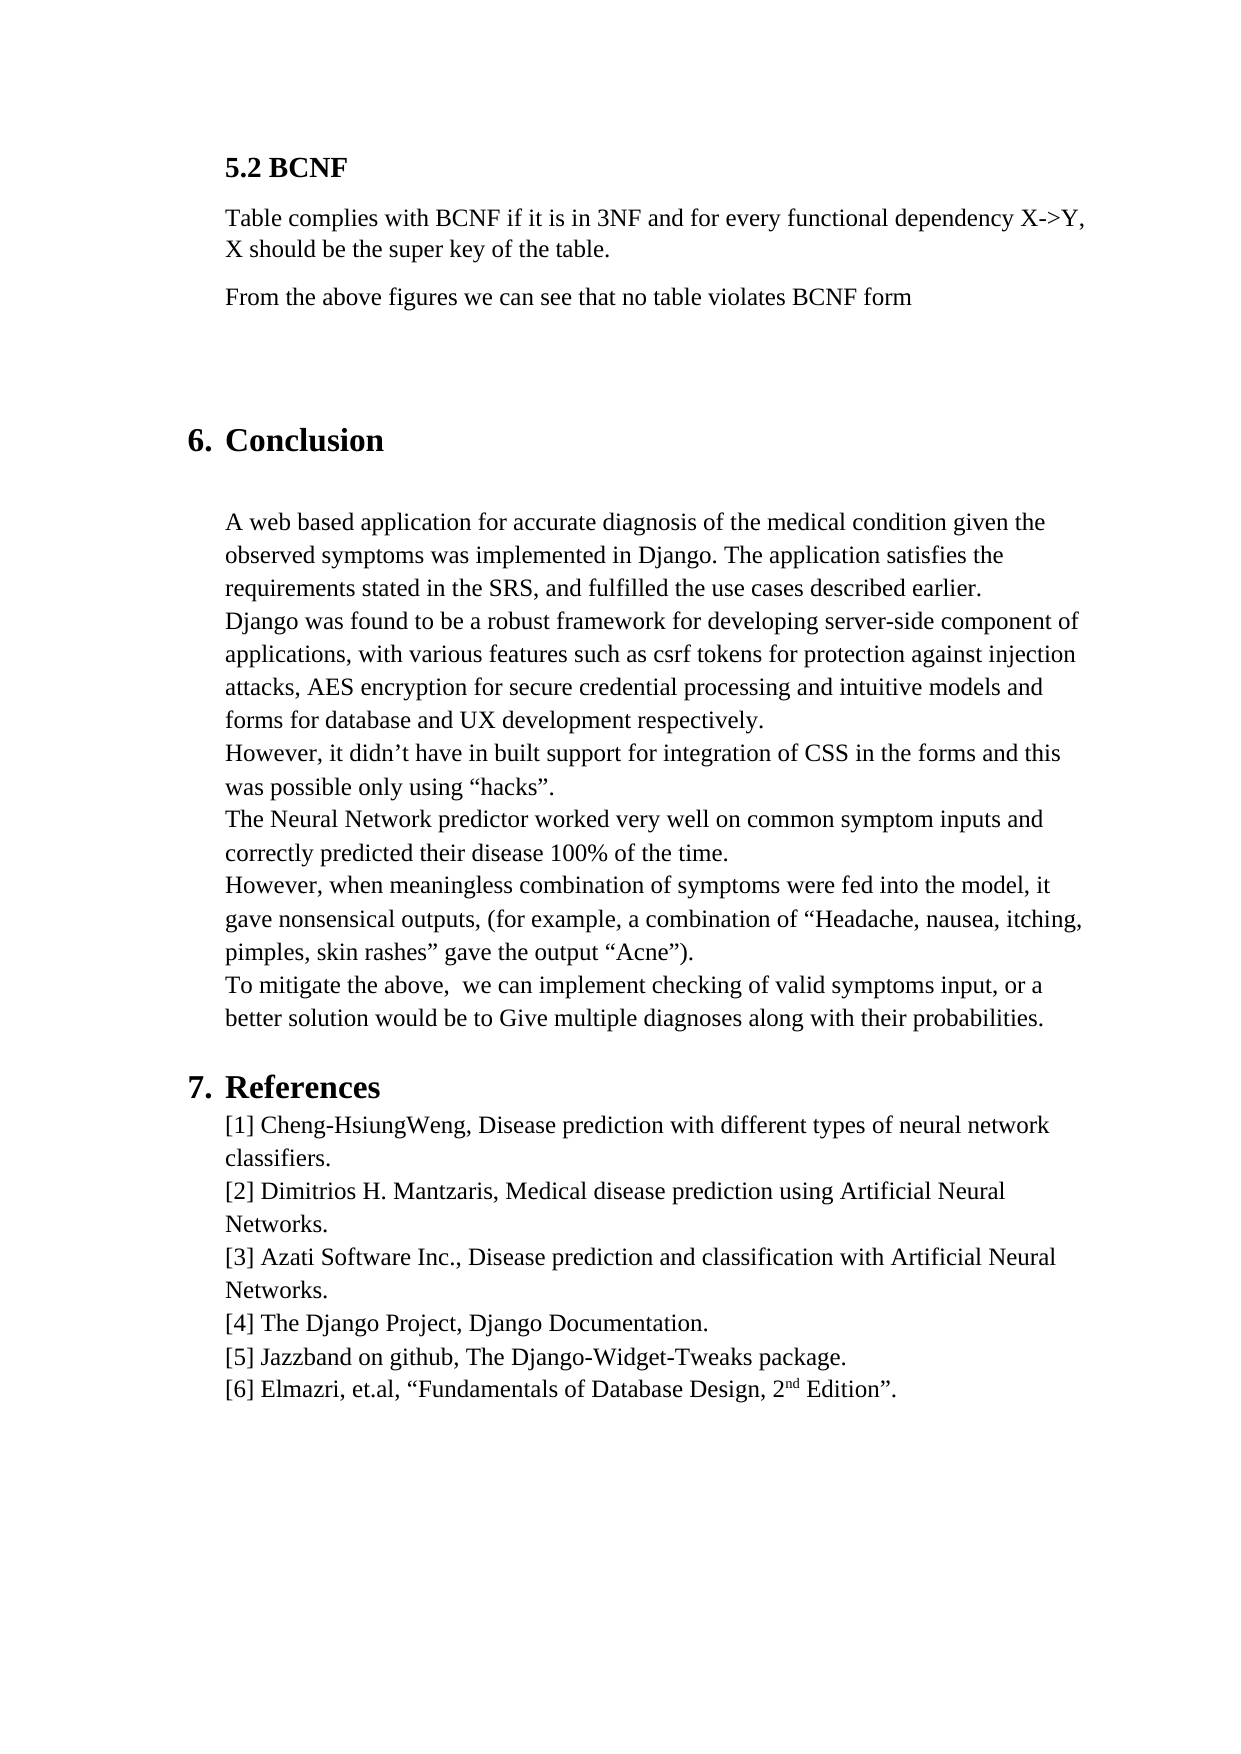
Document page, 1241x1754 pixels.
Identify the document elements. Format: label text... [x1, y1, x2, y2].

text Table complies with BCNF if it is in 3NF and for every functional dependency X->Y, X should be the super key of the table. [225, 203, 1090, 263]
text 5.2 BCNF [225, 150, 1090, 183]
list Conclusion A web based application for accurate diagnosis of the medical condition given the observed symptoms was implemented in Django. The application satisfies the requirements stated in the SRS, and fulfilled the use cases described earlier. Django was found to be a robust framework for developing server-side component of applications, with various features such as csrf tokens for protection against injection attacks, AES encryption for secure credential processing and intuitive models and forms for database and UX development respectively. However, it didn’t have in built support for integration of CSS in the forms and this was possible only using “hacks”. The Neural Network predictor worked very well on common symptom inputs and correctly predicted their disease 100% of the time. However, when meaningless combination of symptoms were fed into the model, it gave nonsensical outputs, (for example, a combination of “Headache, nausea, itching, pimples, skin rashes” gave the output “Acne”). To mitigate the above, we can implement checking of valid symptoms input, or a better solution would be to Give multiple diagnoses along with their probabilities. [187, 421, 1090, 1064]
list References [1] Cheng-HsiungWeng, Disease prediction with different types of neural network classifiers. [2] Dimitrios H. Mantzaris, Medical disease prediction using Artificial Neural Networks. [3] Azati Software Inc., Disease prediction and classification with Artificial Neural Networks. [4] The Django Project, Django Documentation. [5] Jazzband on github, The Django-Widget-Tweaks package. [6] Elmazri, et.al, “Fundamentals of Database Design, 2nd Edition”. [187, 1068, 1090, 1403]
text From the above figures we can see that no table violates BCNF form [225, 282, 1090, 310]
